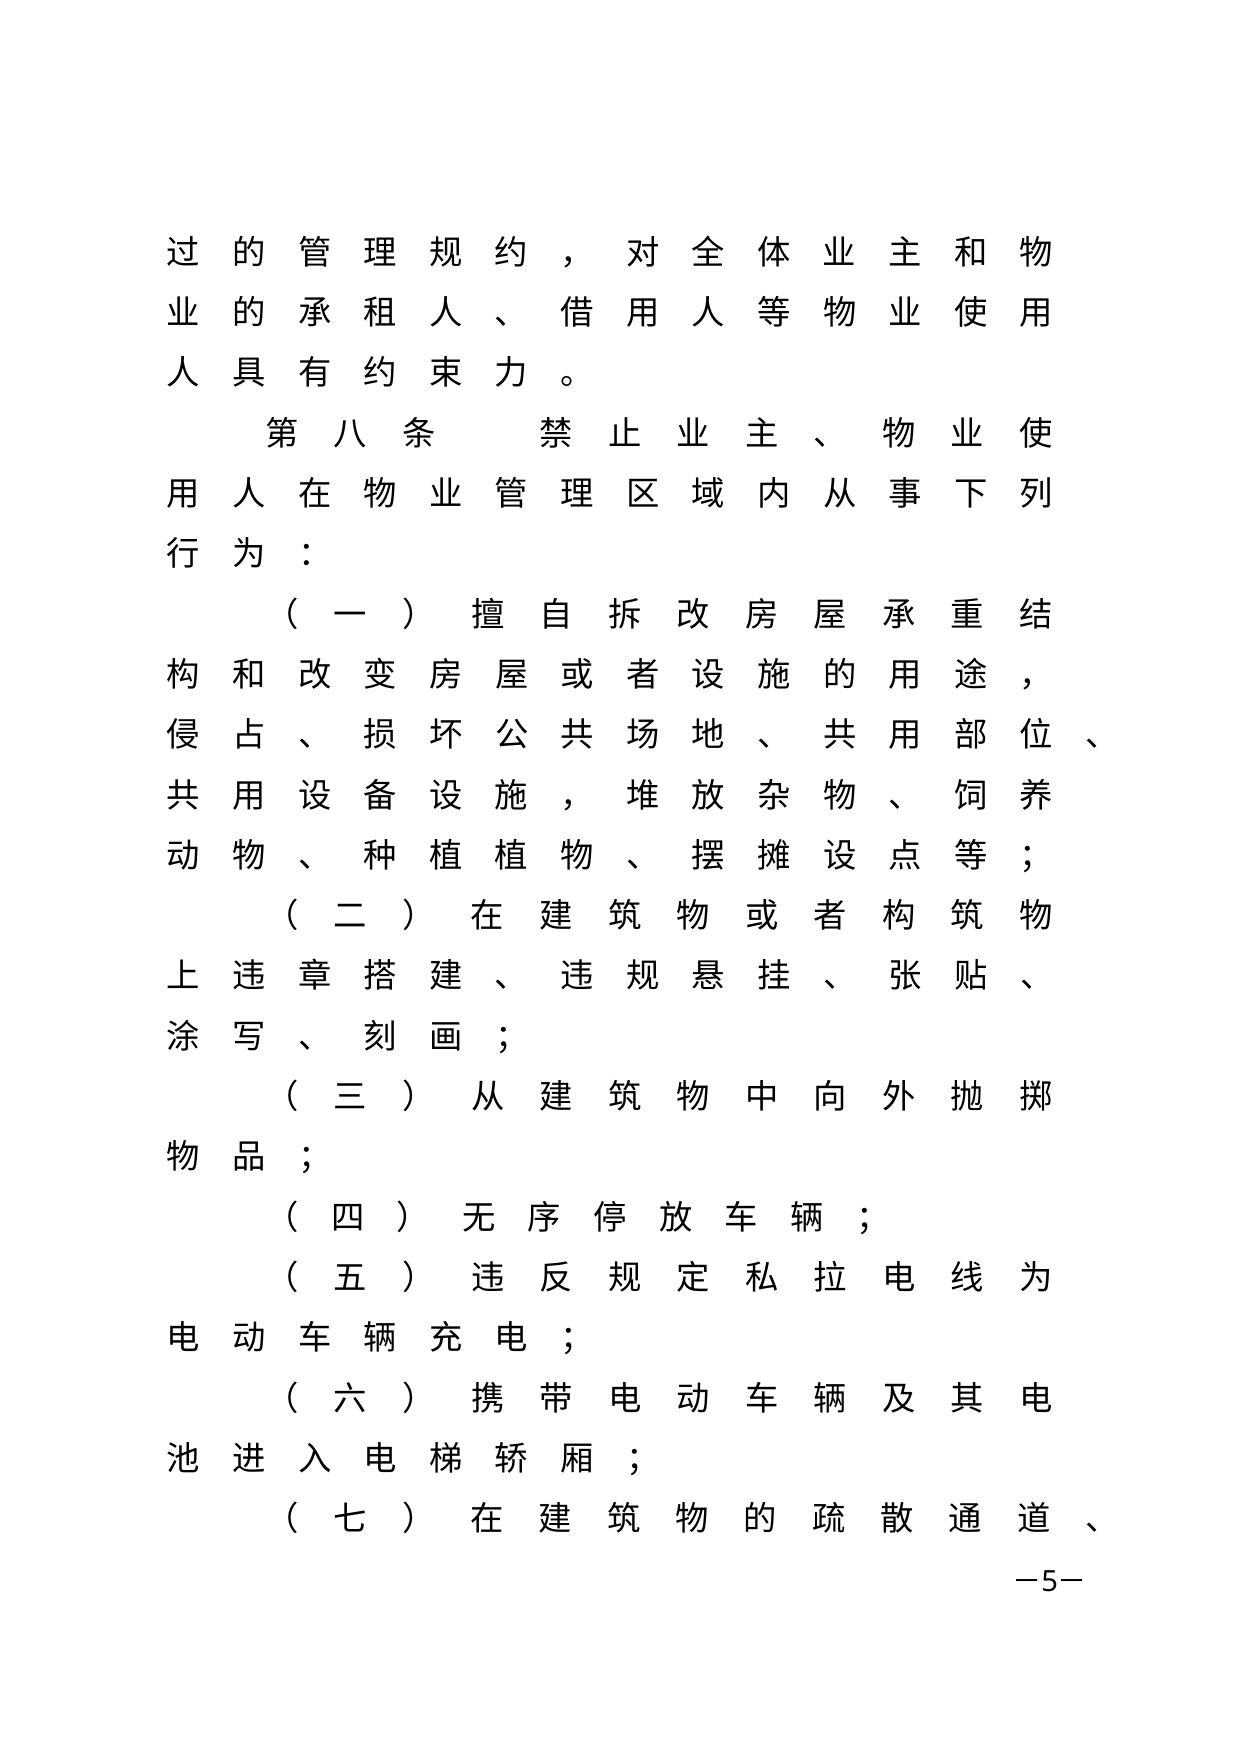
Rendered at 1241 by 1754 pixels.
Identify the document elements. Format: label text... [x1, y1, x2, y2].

text 业主在物业管理活动中有权共同约定提出制定或者修改管理规约的建议。经业主大会决定通过的管理规约，对全体业主和物业的承租人、借用人等物业使用人具有约束力。 [167, 219, 1085, 400]
text （五）违反规定私拉电线为电动车辆充电； [167, 1245, 1085, 1365]
text （六）携带电动车辆及其电池进入电梯轿厢； [167, 1365, 1085, 1486]
text （四）无序停放车辆； [167, 1184, 1085, 1245]
text 第八条 禁止业主、物业使用人在物业管理区域内从事下列行为： [167, 400, 1085, 581]
text （一）擅自拆改房屋承重结构和改变房屋或者设施的用途，侵占、损坏公共场地、共用部位、共用设备设施，堆放杂物、饲养动物、种植植物、摆摊设点等； [167, 581, 1085, 883]
text （七）在建筑物的疏散通道、公共门厅、楼梯间、安全出口等公共区域停放电动车辆或者违反用电安全为电动车辆及其电池充电； [167, 1486, 1085, 1546]
text （二）在建筑物或者构筑物上违章搭建、违规悬挂、张贴、涂写、刻画； [167, 883, 1085, 1064]
text （三）从建筑物中向外抛掷物品； [167, 1064, 1085, 1184]
